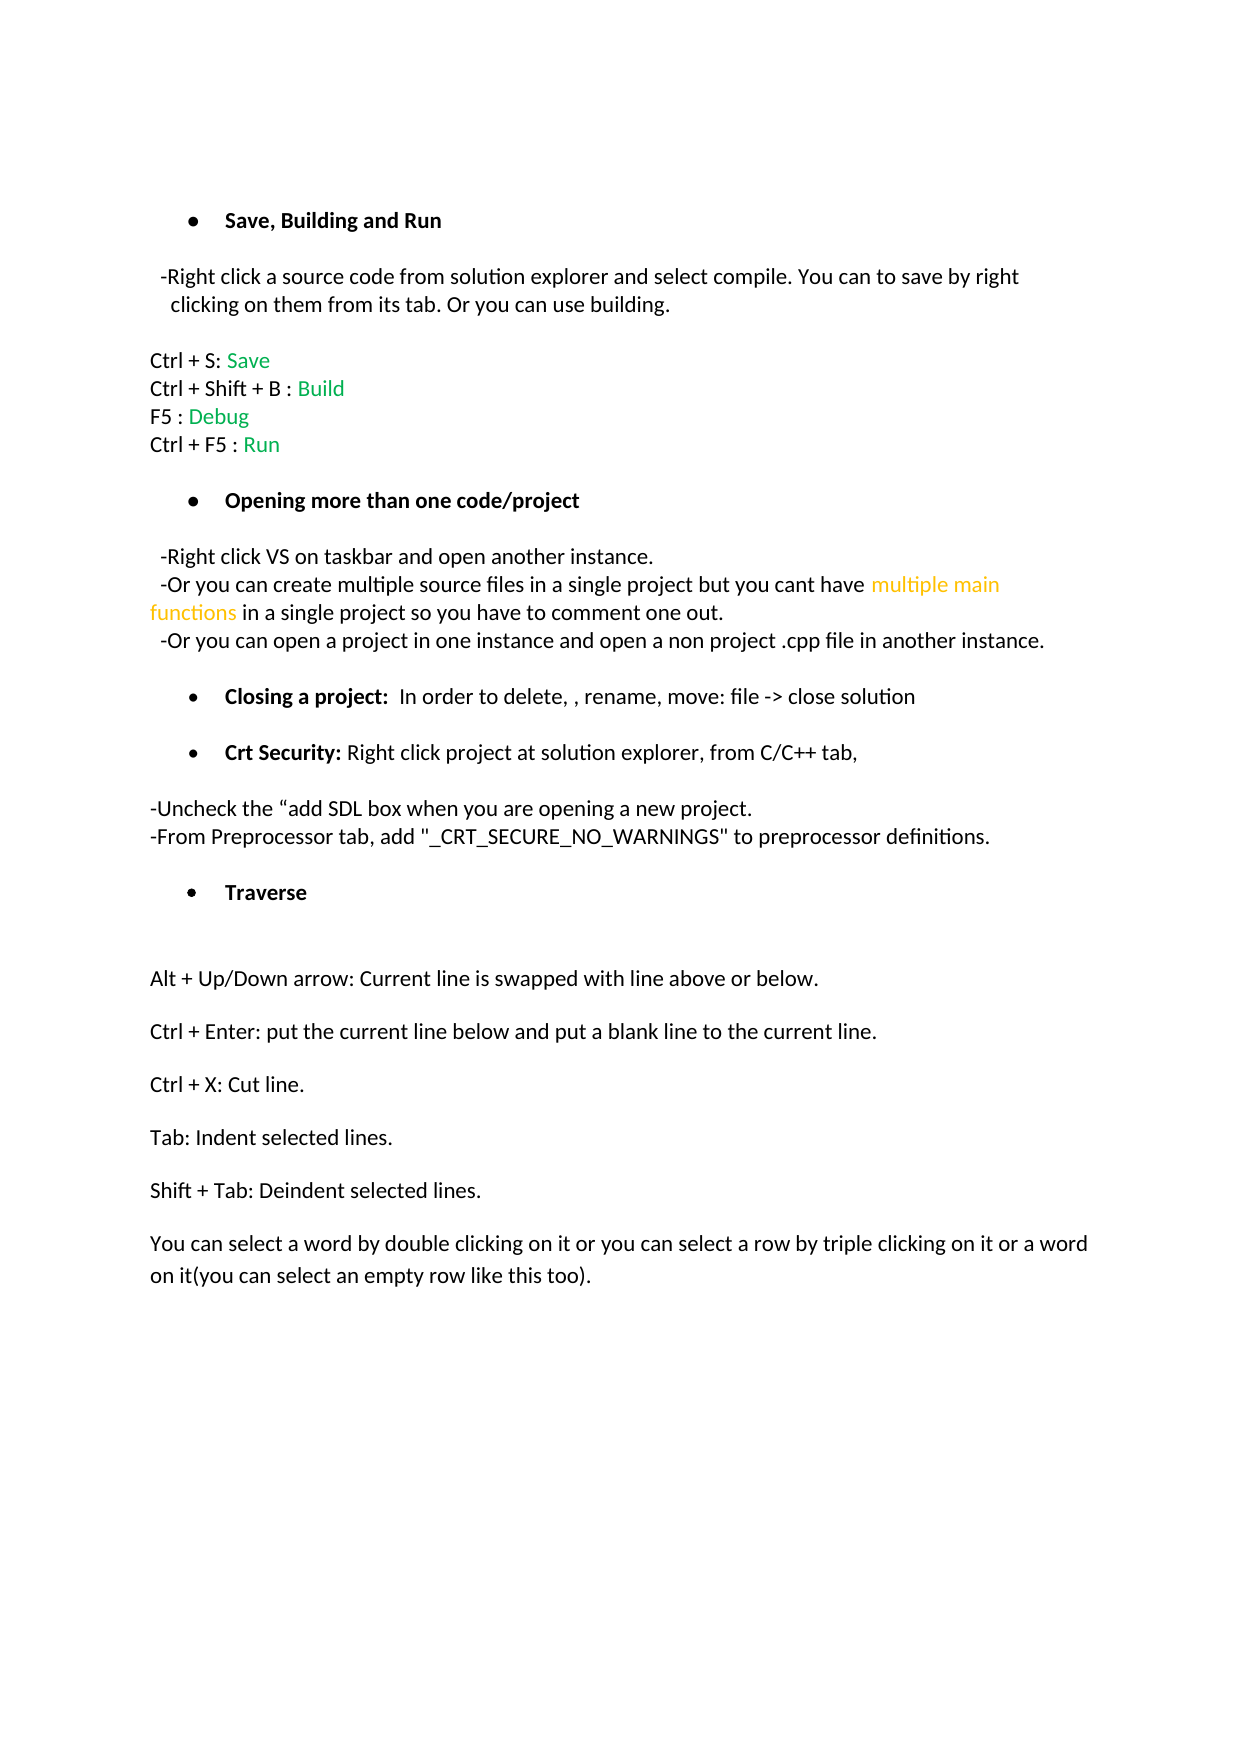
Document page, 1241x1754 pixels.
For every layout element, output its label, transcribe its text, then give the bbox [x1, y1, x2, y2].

text Ctrl + F5 : Run [150, 430, 1090, 458]
text Ctrl + S: Save [150, 346, 1090, 374]
list Closing a project: In order to delete, , rename, move: file -> close solution [187, 682, 1090, 710]
text -Uncheck the “add SDL box when you are opening a new project. [150, 766, 1090, 822]
text -From Preprocessor tab, add "_CRT_SECURE_NO_WARNINGS" to preprocessor definitions. [150, 822, 1090, 878]
list Traverse [187, 878, 1090, 939]
text -Or you can create multiple source files in a single project but you cant have multiple main functions in a single project so you have to comment one out. [150, 570, 1090, 626]
list Crt Security: Right click project at solution explorer, from C/C++ tab, [187, 738, 1090, 766]
text F5 : Debug [150, 402, 1090, 430]
list Opening more than one code/project [187, 486, 1090, 514]
text clicking on them from its tab. Or you can use building. [150, 290, 1090, 318]
text Ctrl + X: Cut line. [150, 1070, 1090, 1098]
text -Right click a source code from solution explorer and select compile. You can to save by right [150, 262, 1090, 290]
text Tab: Indent selected lines. [150, 1123, 1090, 1151]
list Save, Building and Run [187, 206, 1090, 234]
text -Right click VS on taskbar and open another instance. [150, 542, 1090, 570]
text You can select a word by double clicking on it or you can select a row by triple clicking on it or a word on it(you can select an empty row like this too). [150, 1229, 1090, 1289]
text Alt + Up/Down arrow: Current line is swapped with line above or below. [150, 964, 1090, 992]
text Ctrl + Enter: put the current line below and put a blank line to the current line. [150, 1017, 1090, 1045]
text Ctrl + Shift + B : Build [150, 374, 1090, 402]
text Shift + Tab: Deindent selected lines. [150, 1176, 1090, 1204]
text -Or you can open a project in one instance and open a non project .cpp file in another instance. [150, 626, 1090, 654]
